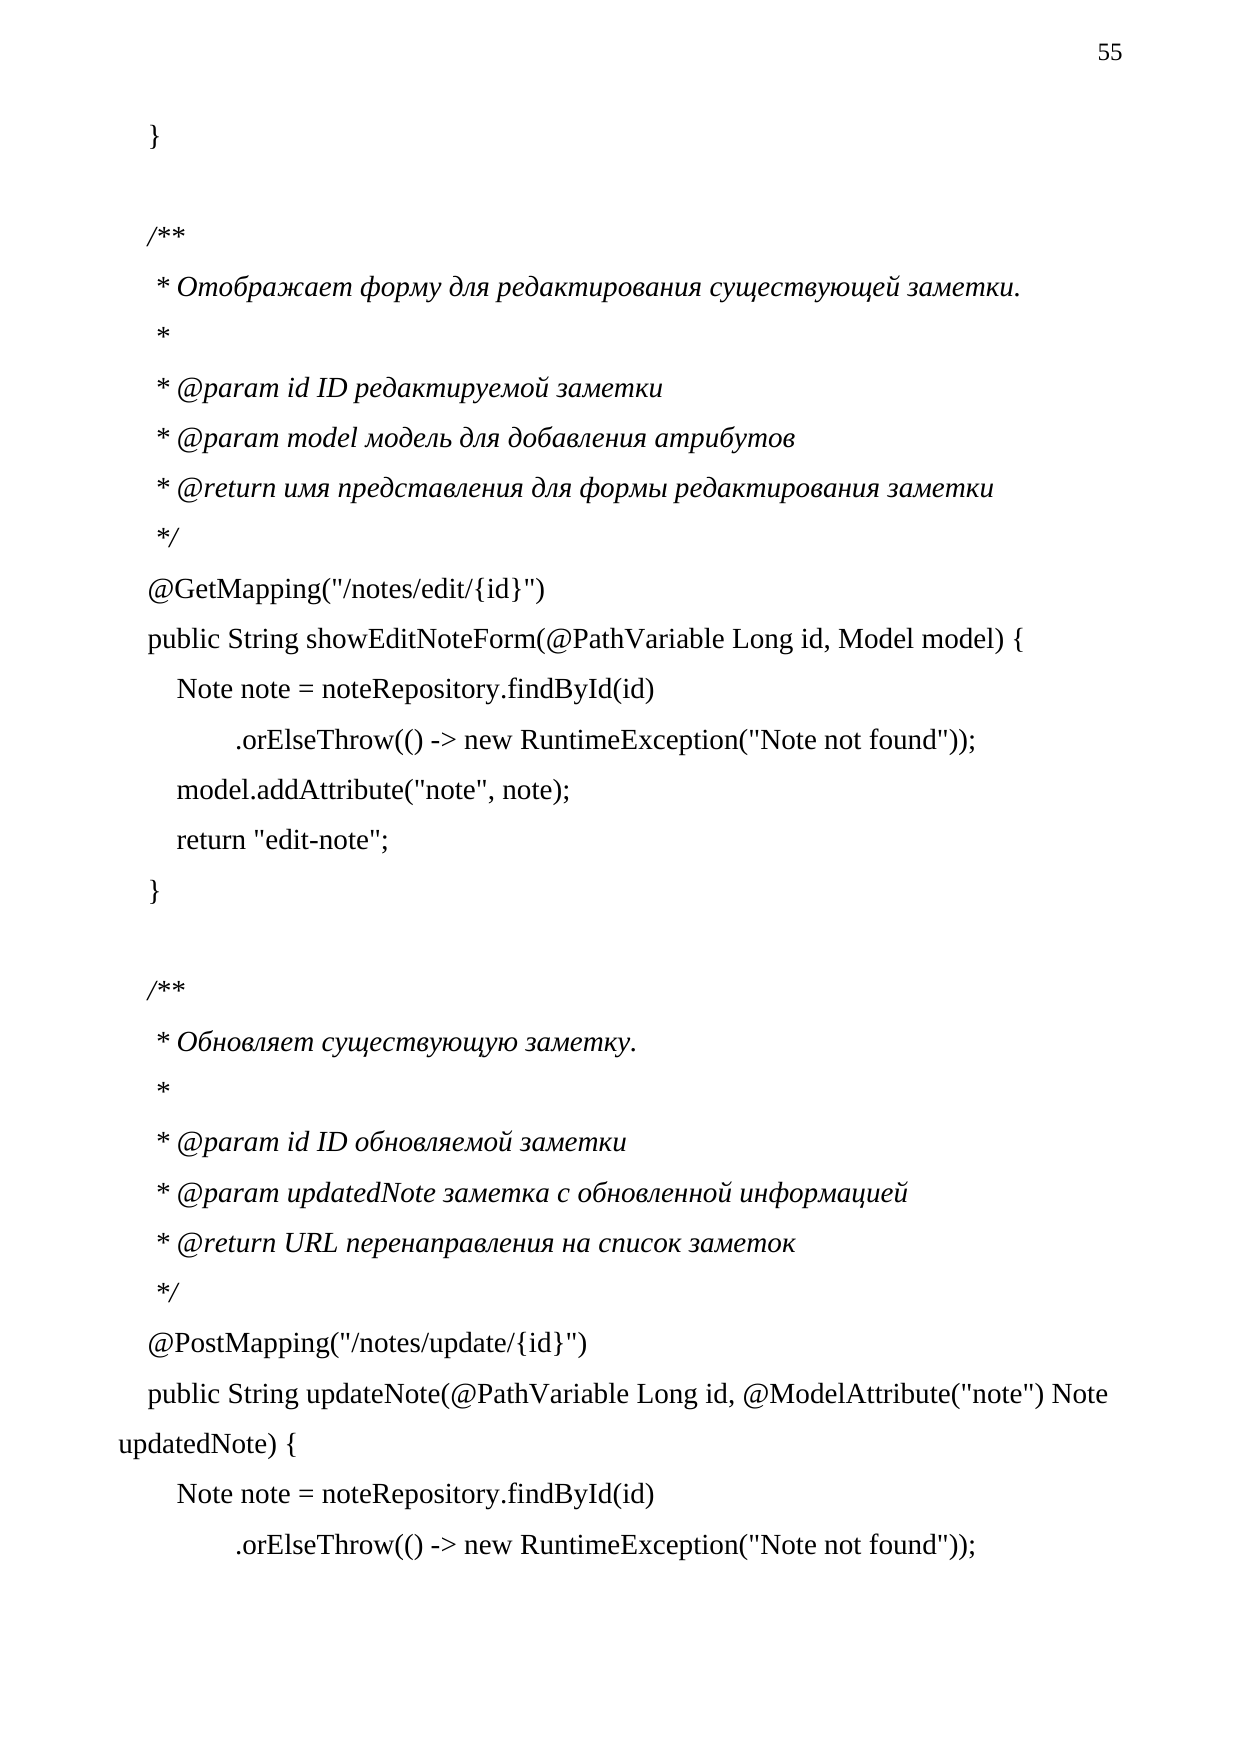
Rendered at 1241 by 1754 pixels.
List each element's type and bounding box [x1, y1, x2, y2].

text [118, 118, 1122, 1611]
